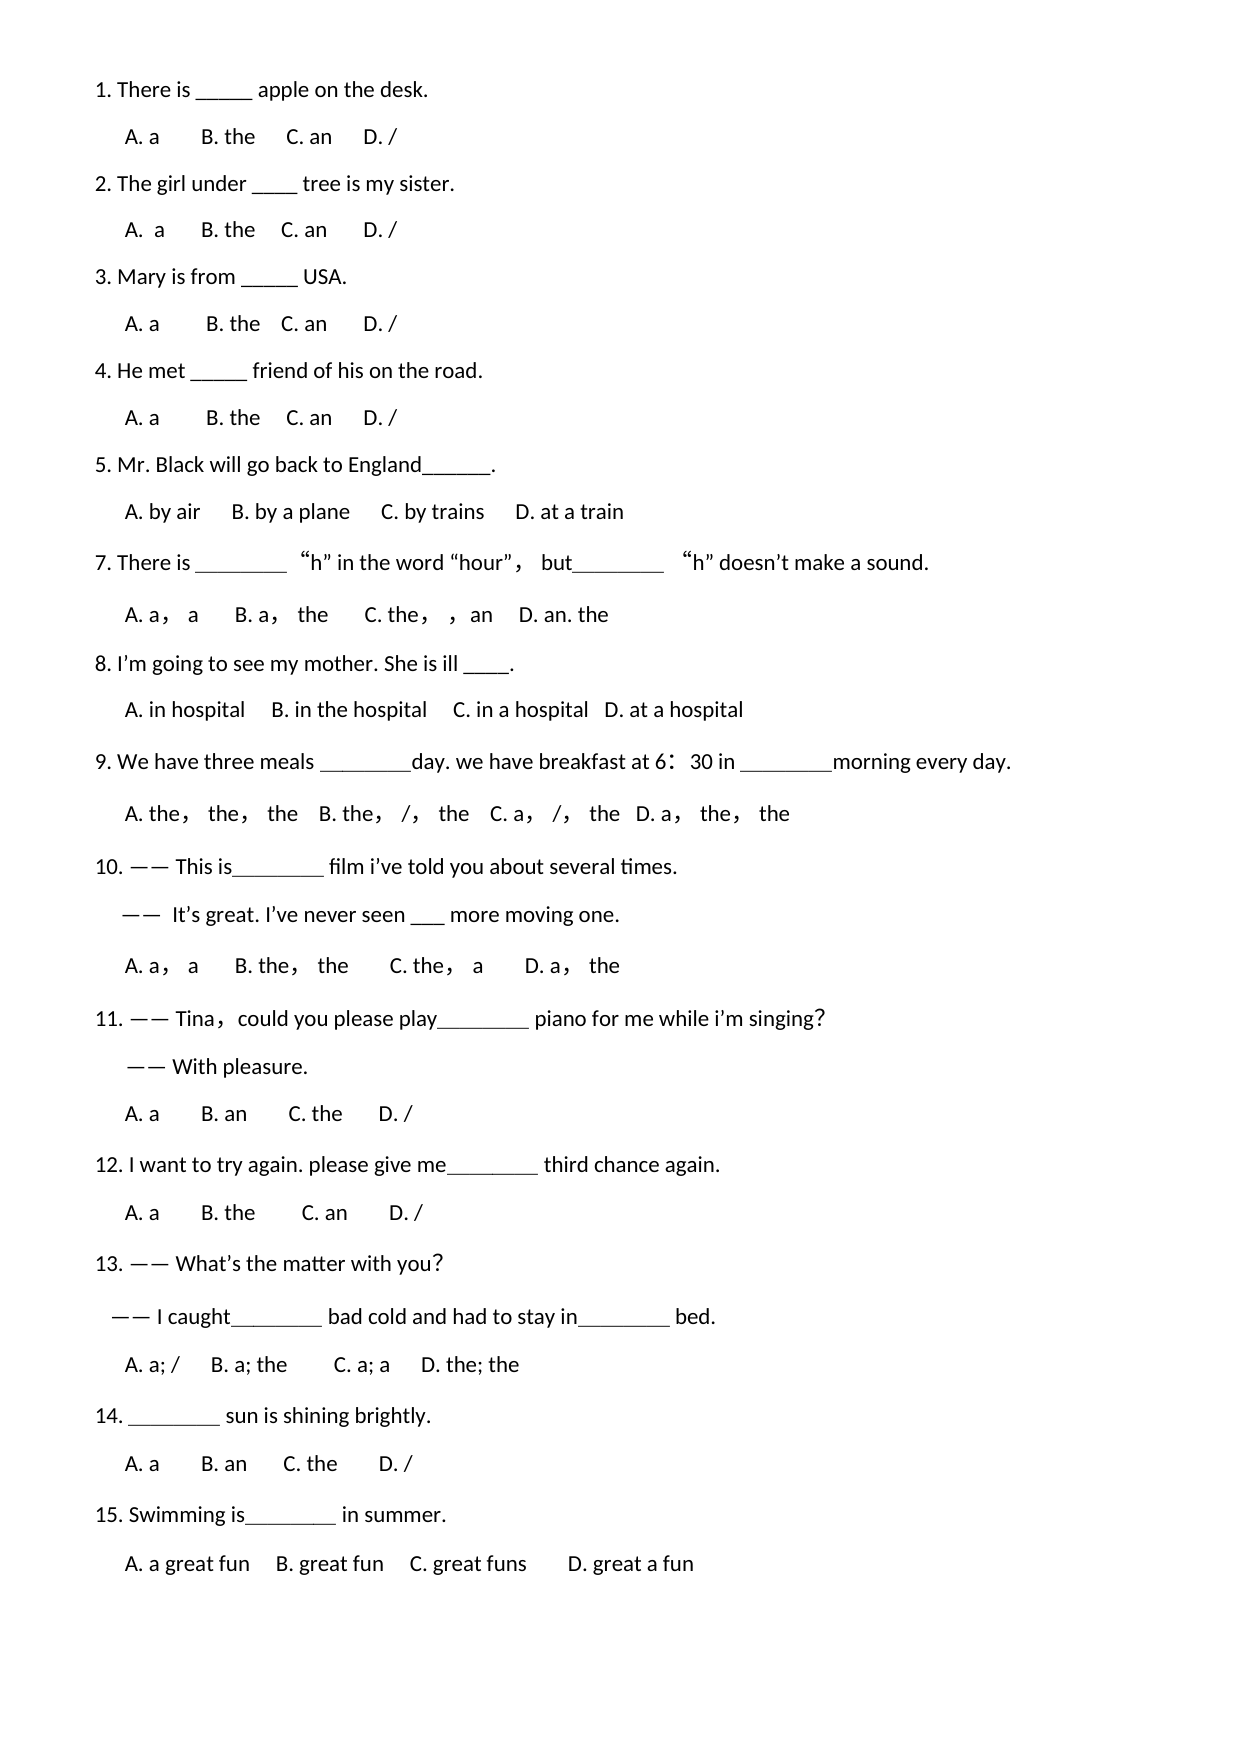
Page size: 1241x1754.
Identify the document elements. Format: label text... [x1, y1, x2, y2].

text 8. I’m going to see my mother. She is ill ____. [94, 649, 1203, 677]
text A. a， a B. a， the C. the， ，an D. an. the [124, 596, 1203, 629]
text —— It’s great. I’ve never seen ___ more moving one. [94, 900, 1203, 928]
text 10. —— This is＿＿＿＿ film i’ve told you about several times. [94, 847, 1203, 881]
text 7. There is ＿＿＿＿“h” in the word “hour”， but＿＿＿＿ “h” doesn’t make a sound. [94, 544, 1203, 577]
text 3. Mary is from _____ USA. [94, 262, 1203, 291]
text 14. ＿＿＿＿ sun is shining brightly. [94, 1397, 1203, 1430]
text A. a B. an C. the D. / [124, 1099, 1203, 1127]
text A. a great fun B. great fun C. great funs D. great a fun [124, 1549, 1203, 1577]
text 11. —— Tina，could you please play＿＿＿＿ piano for me while i’m singing？ [94, 999, 1203, 1033]
text 5. Mr. Black will go back to England______. [94, 450, 1203, 478]
text —— With pleasure. [94, 1052, 1203, 1080]
text —— I caught＿＿＿＿ bad cold and had to stay in＿＿＿＿ bed. [94, 1297, 1203, 1331]
text A. the， the， the B. the， /， the C. a， /， the D. a， the， the [124, 795, 1203, 828]
text A. a B. the C. an D. / [124, 216, 1203, 244]
text A. a， a B. the， the C. the， a D. a， the [124, 947, 1203, 980]
text A. a B. an C. the D. / [124, 1449, 1203, 1477]
text 4. He met _____ friend of his on the road. [94, 356, 1203, 384]
text 15. Swimming is＿＿＿＿ in summer. [94, 1496, 1203, 1529]
text 13. —— What’s the matter with you？ [94, 1245, 1203, 1278]
text A. a B. the C. an D. / [124, 403, 1203, 431]
text A. a B. the C. an D. / [124, 122, 1203, 150]
text A. in hospital B. in the hospital C. in a hospital D. at a hospital [124, 696, 1203, 724]
text 12. I want to try again. please give me＿＿＿＿ third chance again. [94, 1146, 1203, 1179]
text A. a B. the C. an D. / [124, 309, 1203, 337]
text A. by air B. by a plane C. by trains D. at a train [124, 497, 1203, 525]
text 9. We have three meals ＿＿＿＿day. we have breakfast at 6：30 in ＿＿＿＿morning every day. [94, 742, 1203, 776]
text A. a; / B. a; the C. a; a D. the; the [124, 1350, 1203, 1378]
text 2. The girl under ____ tree is my sister. [94, 169, 1203, 197]
text 1. There is _____ apple on the desk. [94, 75, 1203, 103]
text A. a B. the C. an D. / [124, 1198, 1203, 1226]
